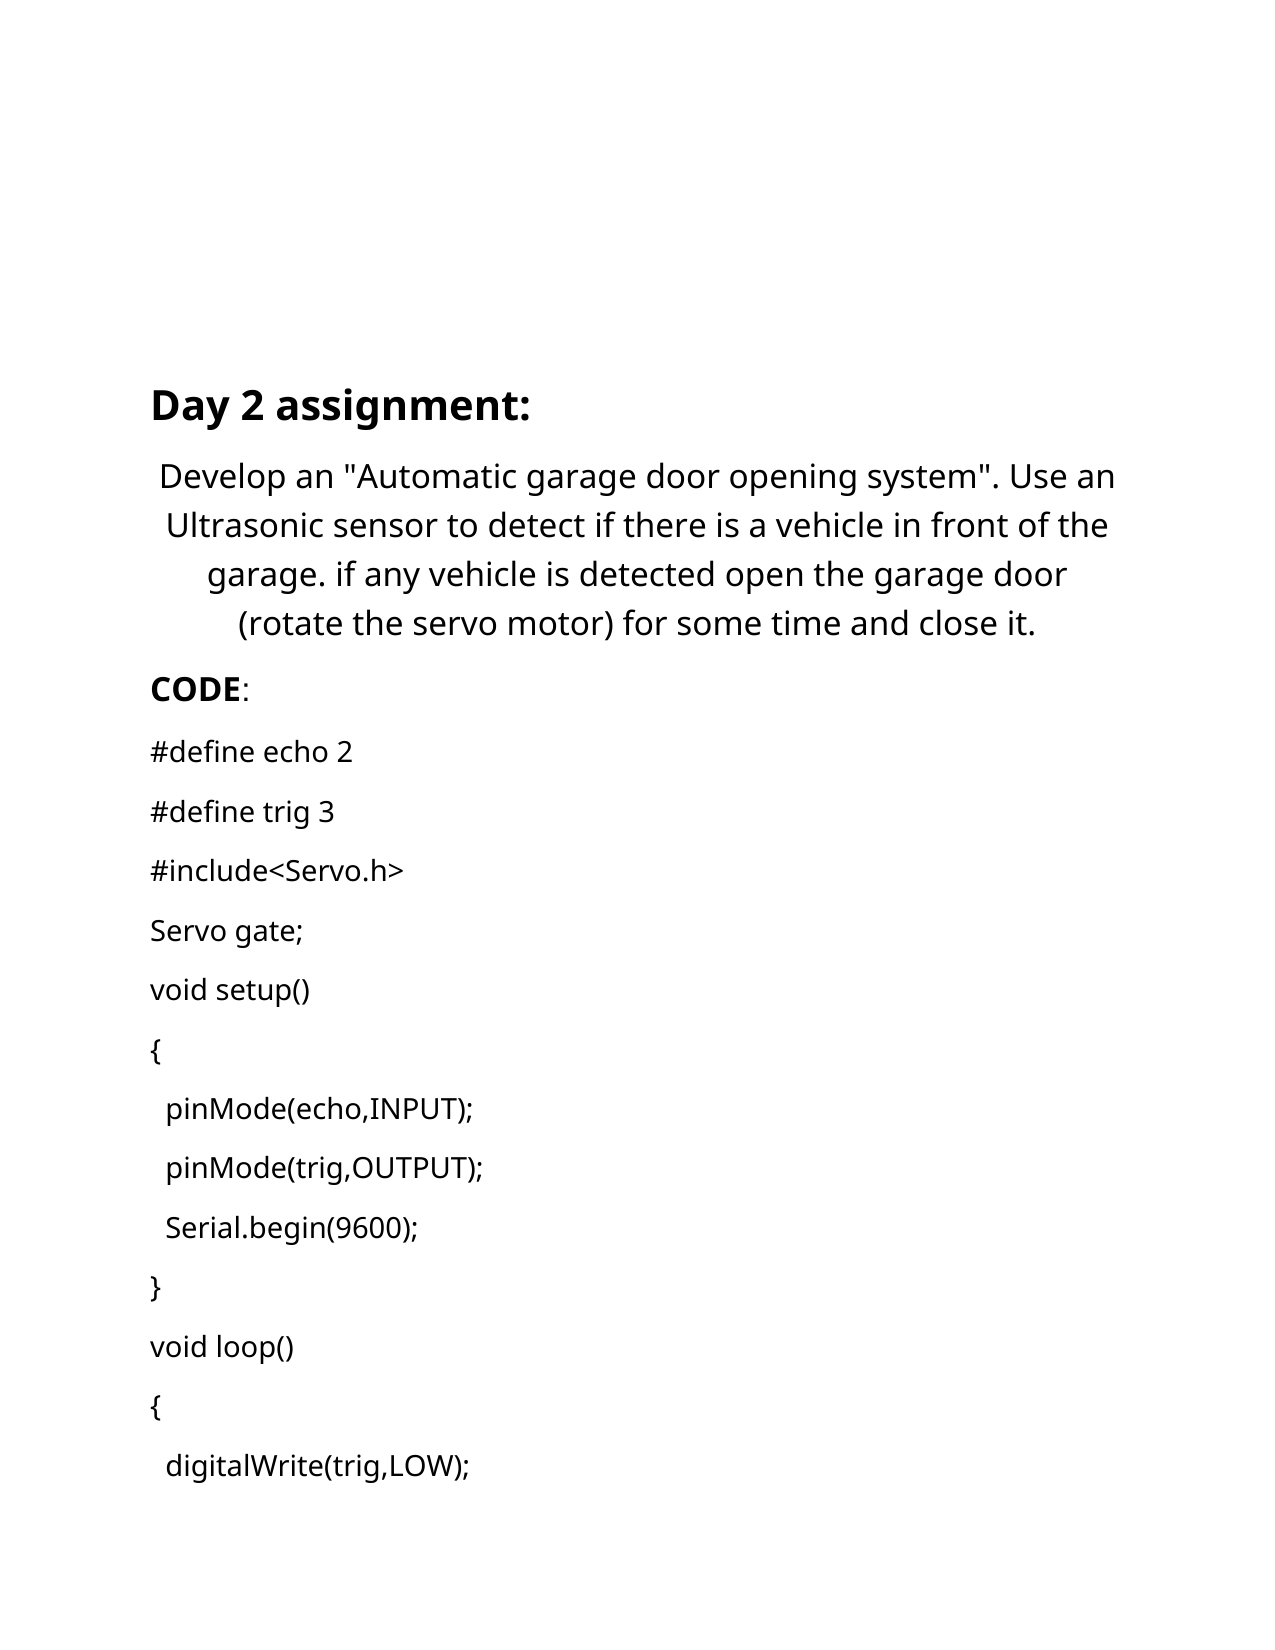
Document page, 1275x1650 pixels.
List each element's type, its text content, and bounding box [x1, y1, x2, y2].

text void setup() [150, 969, 1125, 1009]
text Develop an "Automatic garage door opening system". Use an Ultrasonic sensor to detect if there is a vehicle in front of the garage. if any vehicle is detected open the garage door (rotate the servo motor) for some time and close it. [150, 453, 1125, 646]
text pinMode(trig,OUTPUT); [150, 1148, 1125, 1187]
text Day 2 assignment: [150, 375, 1125, 432]
text } [150, 1267, 1125, 1306]
text Serial.begin(9600); [150, 1207, 1125, 1247]
text digitalWrite(trig,LOW); [150, 1445, 1125, 1485]
text void loop() [150, 1326, 1125, 1366]
text #define echo 2 [150, 731, 1125, 771]
text Servo gate; [150, 910, 1125, 949]
text pinMode(echo,INPUT); [150, 1088, 1125, 1128]
text #include<Servo.h> [150, 850, 1125, 890]
text #define trig 3 [150, 791, 1125, 831]
text { [150, 1386, 1125, 1425]
text { [150, 1029, 1125, 1068]
text CODE: [241, 666, 1125, 711]
